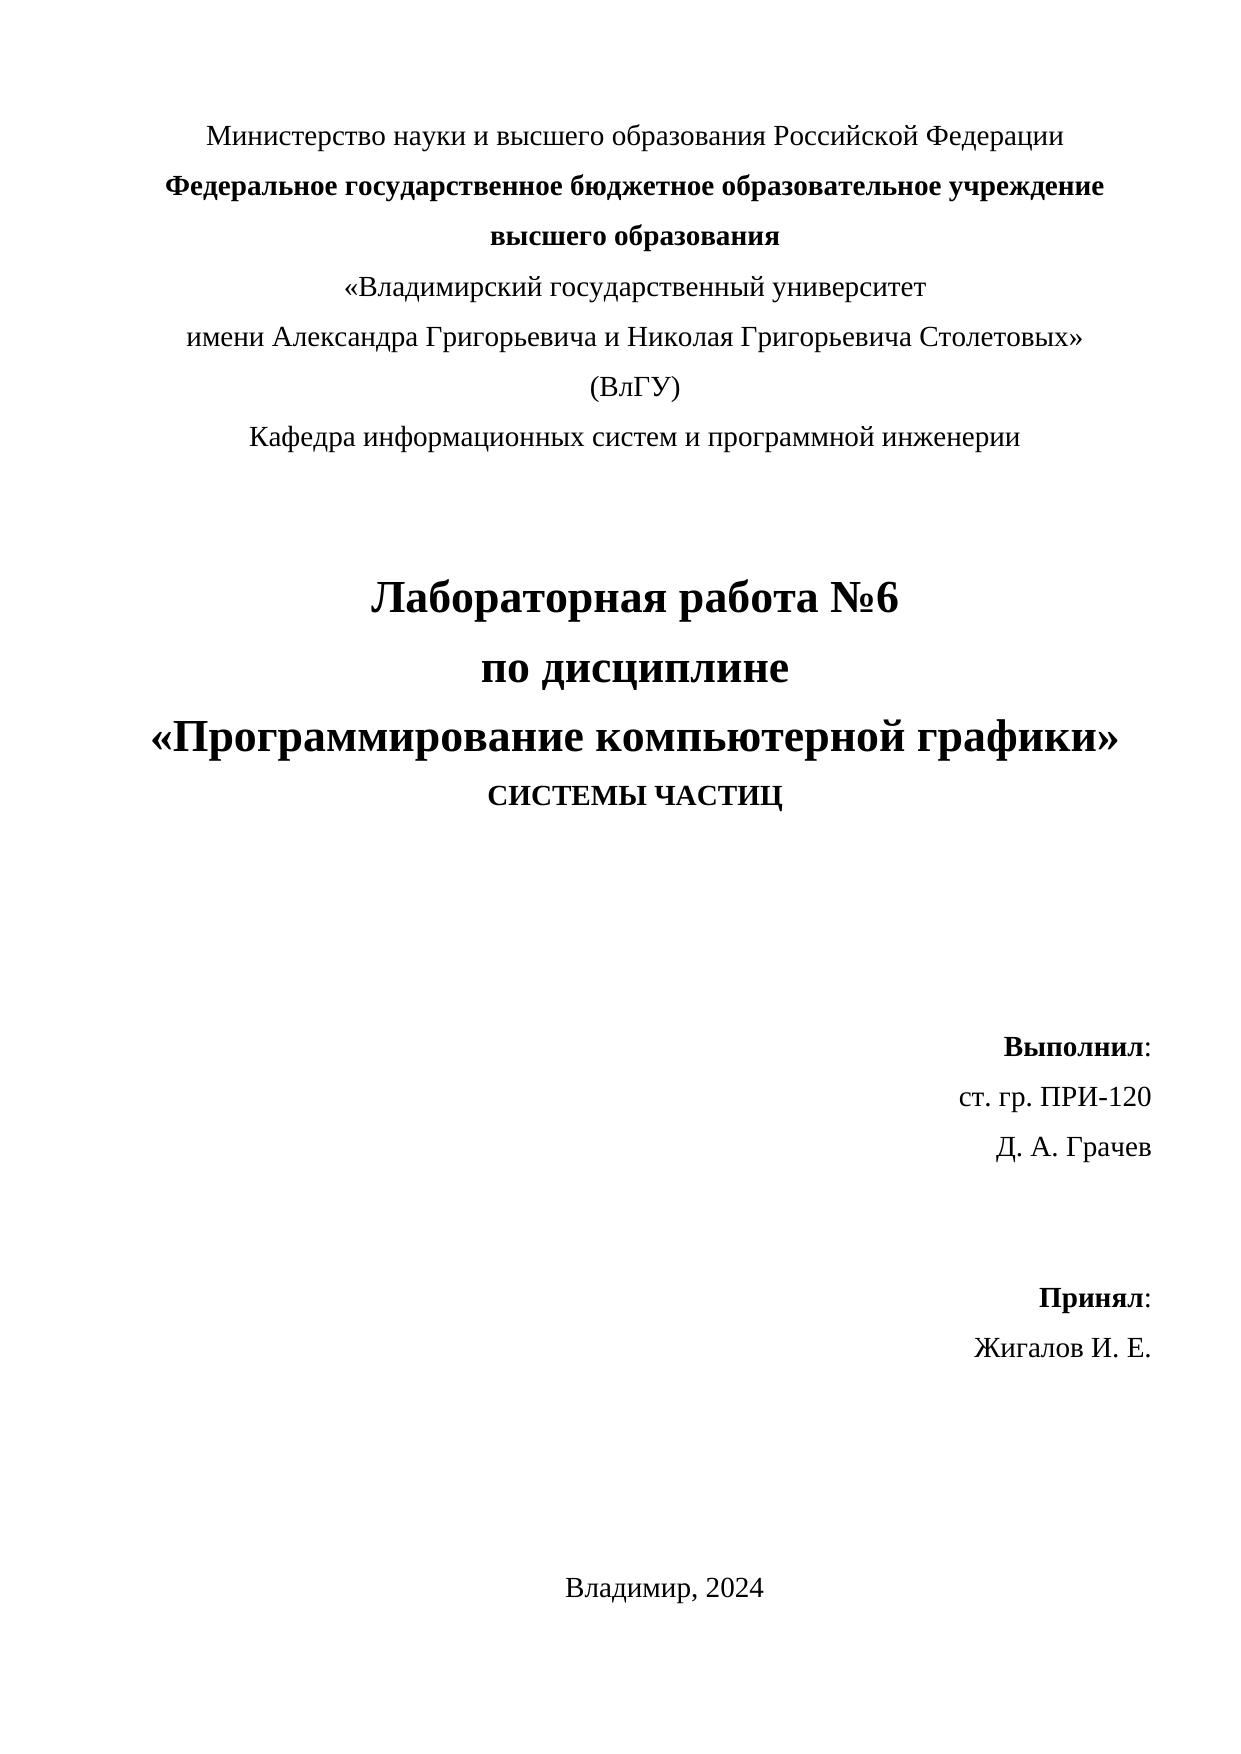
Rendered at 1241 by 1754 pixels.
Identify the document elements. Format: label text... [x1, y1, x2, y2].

text Д. А. Грачев [118, 1129, 1152, 1163]
text СИСТЕМЫ ЧАСТИЦ [118, 778, 1152, 812]
text Министерство науки и высшего образования Российской Федерации [118, 118, 1152, 152]
text по дисциплине [118, 639, 1152, 692]
text имени Александра Григорьевича и Николая Григорьевича Столетовых» [118, 319, 1152, 352]
text Жигалов И. Е. [915, 1330, 1152, 1364]
text Лабораторная работа №6 [118, 570, 1152, 623]
text ст. гр. ПРИ-120 [118, 1079, 1152, 1113]
text «Программирование компьютерной графики» [118, 709, 1152, 761]
text Кафедра информационных систем и программной инженерии [118, 419, 1152, 453]
text высшего образования [118, 218, 1152, 252]
text Владимир, 2024 [177, 1570, 1152, 1603]
text (ВлГУ) [118, 369, 1152, 403]
text Выполнил: [118, 1029, 1152, 1063]
text Федеральное государственное бюджетное образовательное учреждение [118, 168, 1152, 202]
text Принял: [118, 1280, 1152, 1314]
text «Владимирский государственный университет [118, 269, 1152, 302]
